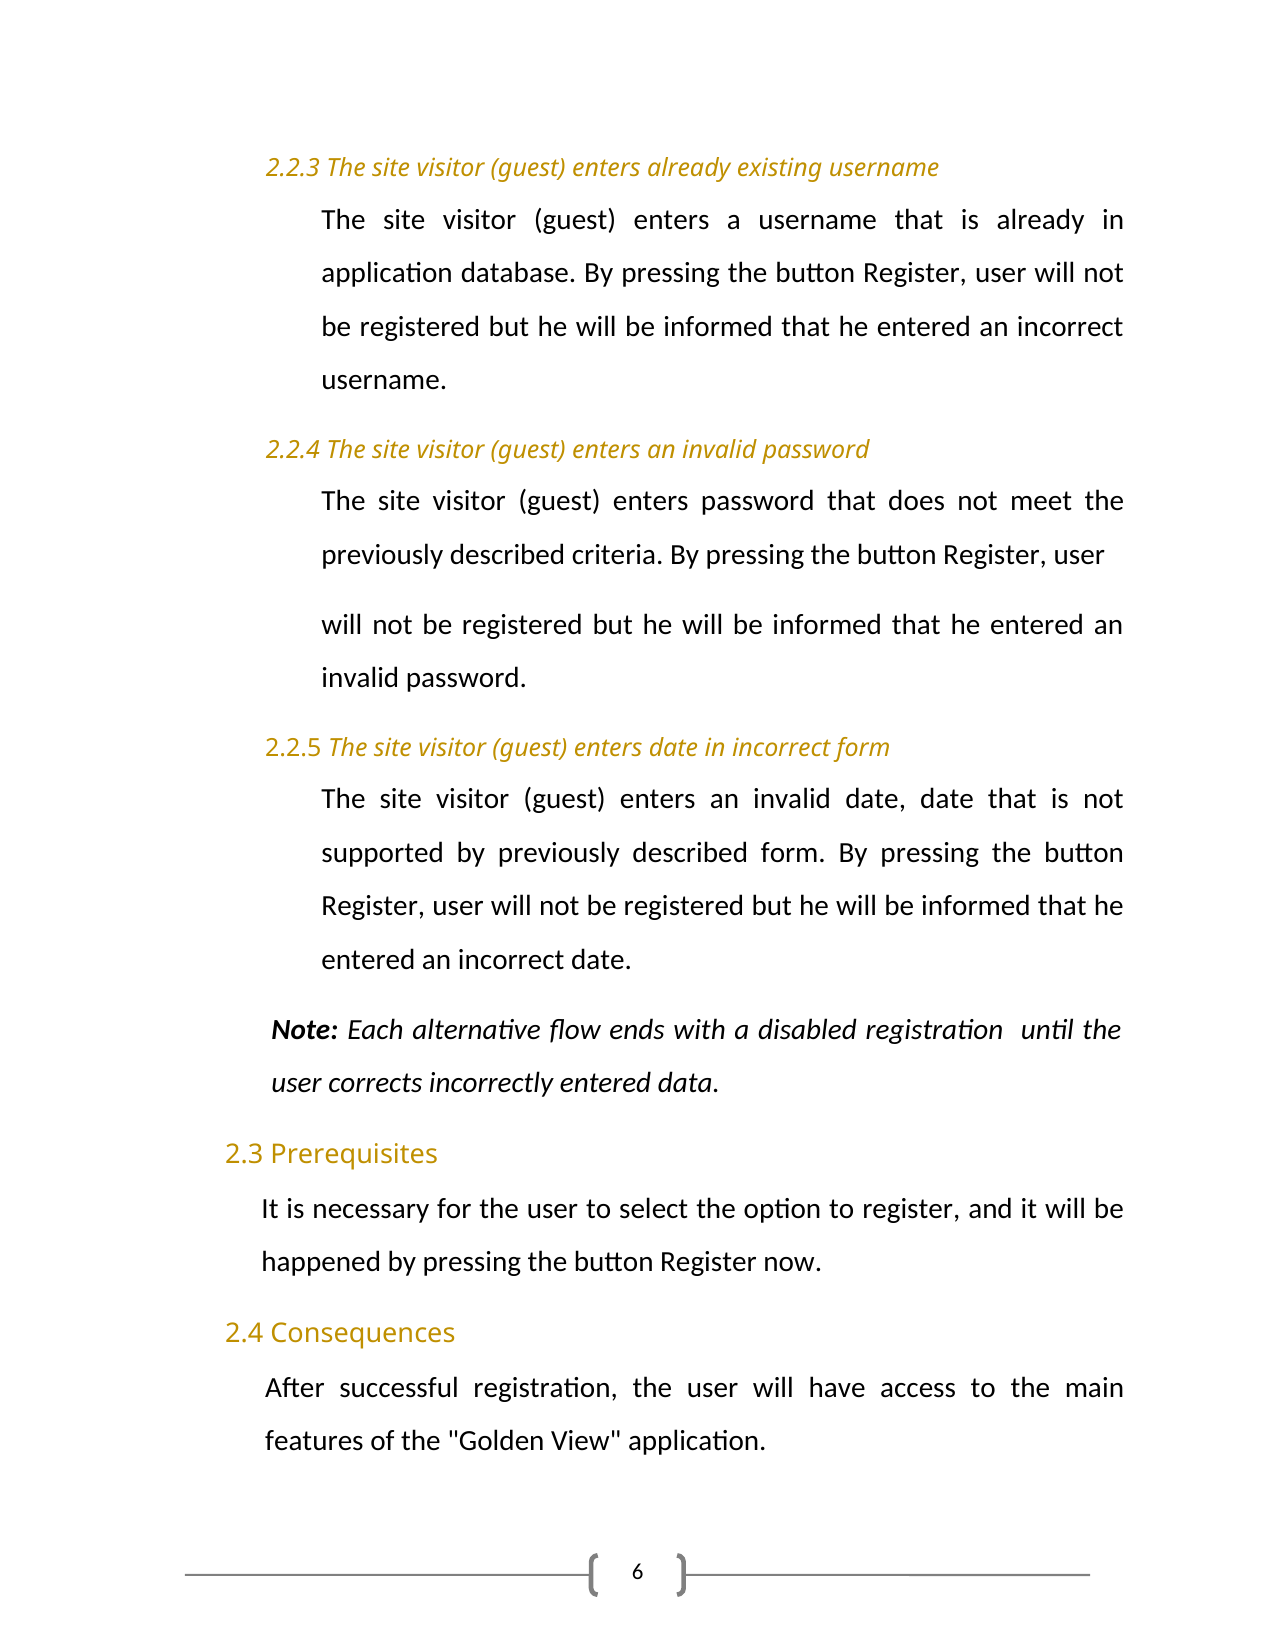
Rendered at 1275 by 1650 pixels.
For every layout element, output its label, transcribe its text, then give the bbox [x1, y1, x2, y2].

text will not be registered but he will be informed that he entered an invalid password. [321, 606, 1125, 695]
subtitle 2.4 Consequences [150, 1313, 1125, 1350]
text It is necessary for the user to select the option to register, and it will be happened by pressing the button Register now. [261, 1190, 1125, 1279]
text Note: Each alternative flow ends with a disabled registration until the user corrects incorrectly entered data. [271, 1011, 1125, 1100]
subtitle 2.3 Prerequisites [150, 1134, 1125, 1171]
text The site visitor (guest) enters a username that is already in application database. By pressing the button Register, user will not be registered but he will be informed that he entered an incorrect username. [321, 201, 1125, 397]
subtitle 2.2.5 The site visitor (guest) enters date in incorrect form [265, 729, 1125, 764]
subtitle 2.2.3 The site visitor (guest) enters already existing username [266, 150, 1125, 184]
subtitle 2.2.4 The site visitor (guest) enters an invalid password [266, 431, 1125, 466]
text The site visitor (guest) enters password that does not meet the previously described criteria. By pressing the button Register, user [321, 482, 1125, 572]
text After successful registration, the user will have access to the main features of the "Golden View" application. [265, 1369, 1125, 1458]
text The site visitor (guest) enters an invalid date, date that is not supported by previously described form. By pressing the button Register, user will not be registered but he will be informed that he entered an incorrect date. [321, 781, 1125, 977]
